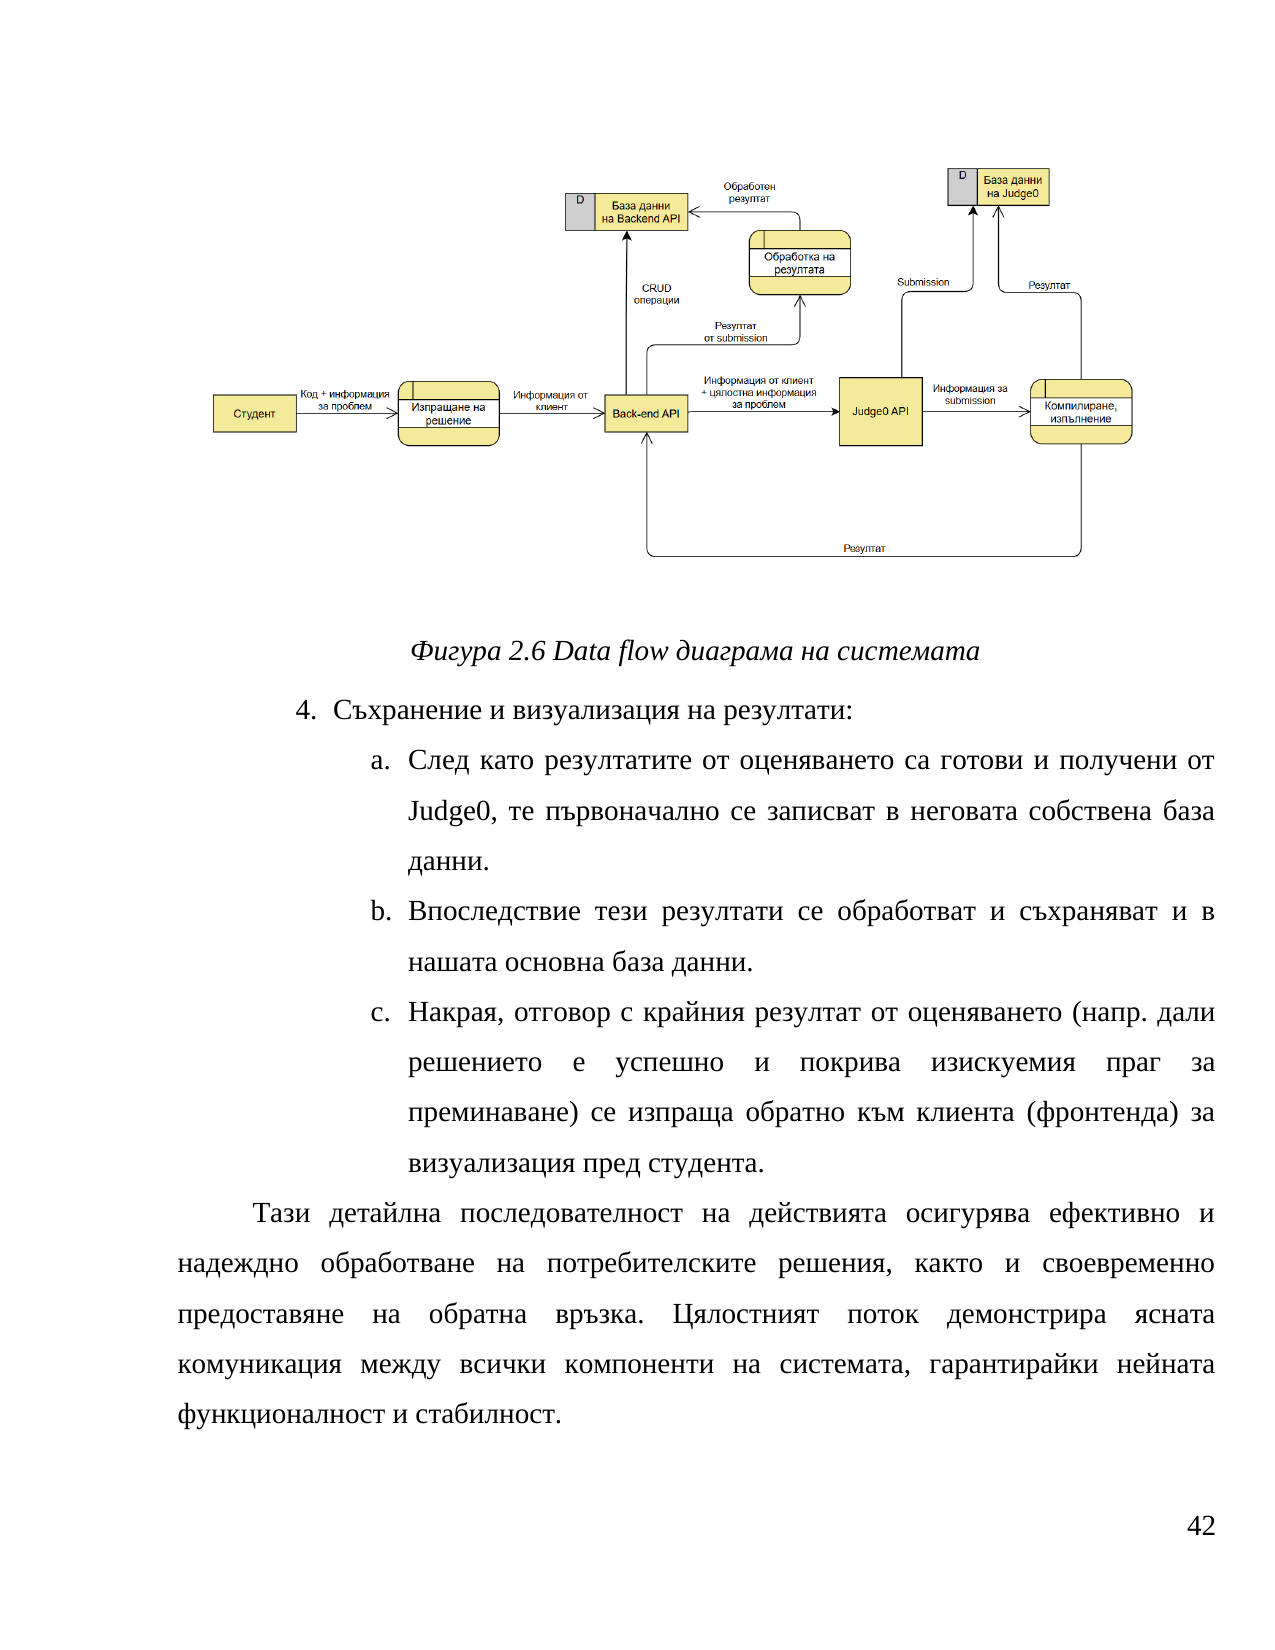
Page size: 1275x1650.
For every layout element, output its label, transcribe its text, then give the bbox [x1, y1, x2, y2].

list Накрая, отговор с крайния резултат от оценяването (напр. дали решението е успешно и покрива изискуемия праг за преминаване) се изпраща обратно към клиента (фронтенда) за визуализация пред студента. [370, 994, 1216, 1178]
list След като резултатите от оценяването са готови и получени от Judge0, те първоначално се записват в неговата собствена база данни. [370, 742, 1216, 877]
list Съхранение и визуализация на резултати: [295, 692, 1216, 726]
list Впоследствие тези резултати се обработват и съхраняват и в нашата основна база данни. [370, 893, 1216, 977]
text Тази детайлна последователност на действията осигурява ефективно и надеждно обработване на потребителските решения, както и своевременно предоставяне на обратна връзка. Цялостният поток демонстрира ясната комуникация между всички компоненти на системата, гарантирайки нейната функционалност и стабилност. [177, 1195, 1216, 1430]
picture [168, 112, 1208, 634]
